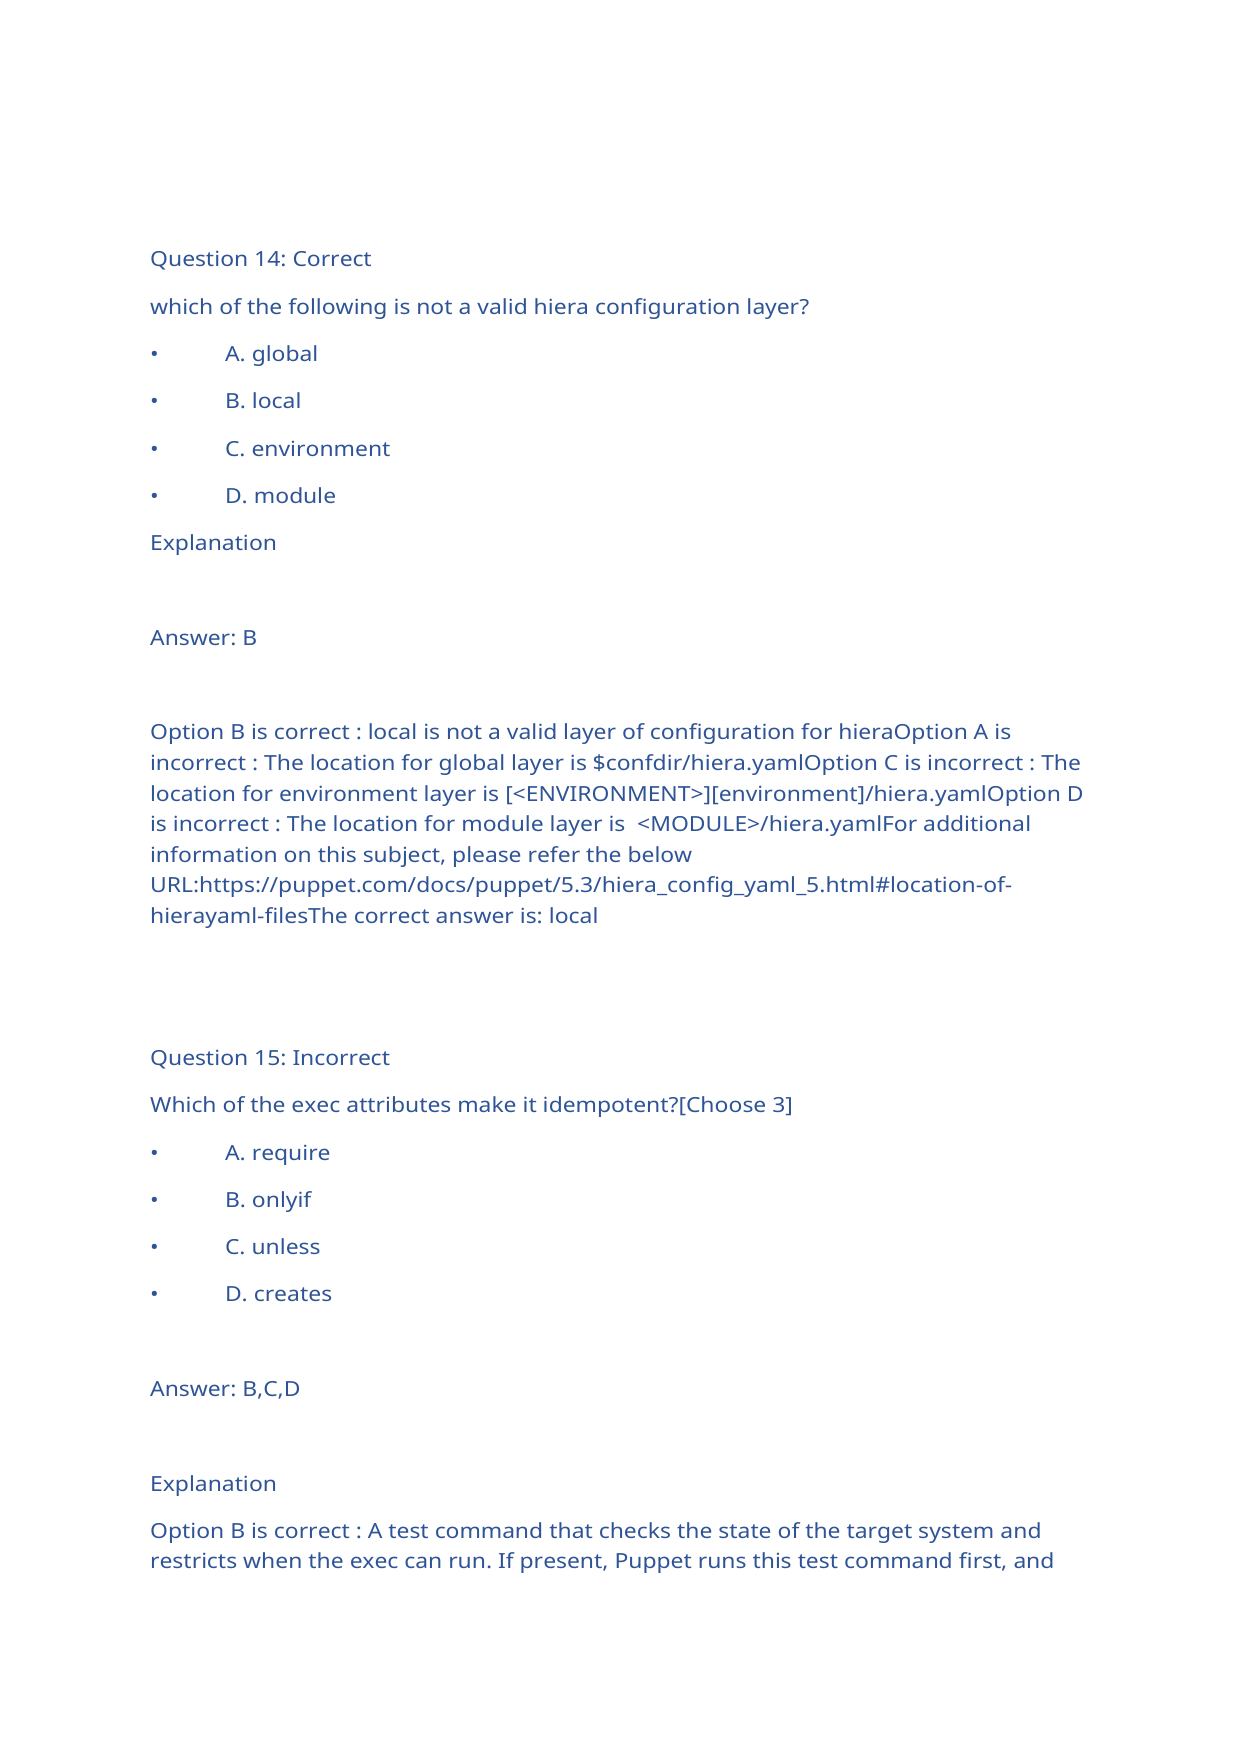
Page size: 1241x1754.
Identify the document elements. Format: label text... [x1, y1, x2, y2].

text Question 14: Correct [150, 244, 1090, 273]
text • D. module [150, 481, 1090, 509]
text • B. local [150, 386, 1090, 415]
text • C. environment [150, 434, 1090, 462]
text Answer: B [150, 623, 1090, 651]
text • A. global [150, 339, 1090, 368]
text Explanation [150, 1469, 1090, 1497]
text Option B is correct : local is not a valid layer of configuration for hieraOption A is incorrect : The location for global layer is $confdir/hiera.yamlOption C is incorrect : The location for environment layer is [<ENVIRONMENT>][environment]/hiera.yamlOption D is incorrect : The location for module layer is <MODULE>/hiera.yamlFor additional information on this subject, please refer the below URL:https://puppet.com/docs/puppet/5.3/hiera_config_yaml_5.html#location-of-hierayaml-filesThe correct answer is: local [150, 717, 1090, 930]
text • D. creates [150, 1279, 1090, 1308]
text • A. require [150, 1138, 1090, 1166]
text • B. onlyif [150, 1185, 1090, 1213]
text Answer: B,C,D [150, 1374, 1090, 1403]
text Question 15: Incorrect [150, 1043, 1090, 1072]
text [150, 1516, 1090, 1575]
text • C. unless [150, 1232, 1090, 1261]
text Which of the exec attributes make it idempotent?[Choose 3] [150, 1090, 1090, 1119]
text Explanation [150, 528, 1090, 557]
text which of the following is not a valid hiera configuration layer? [150, 292, 1090, 320]
